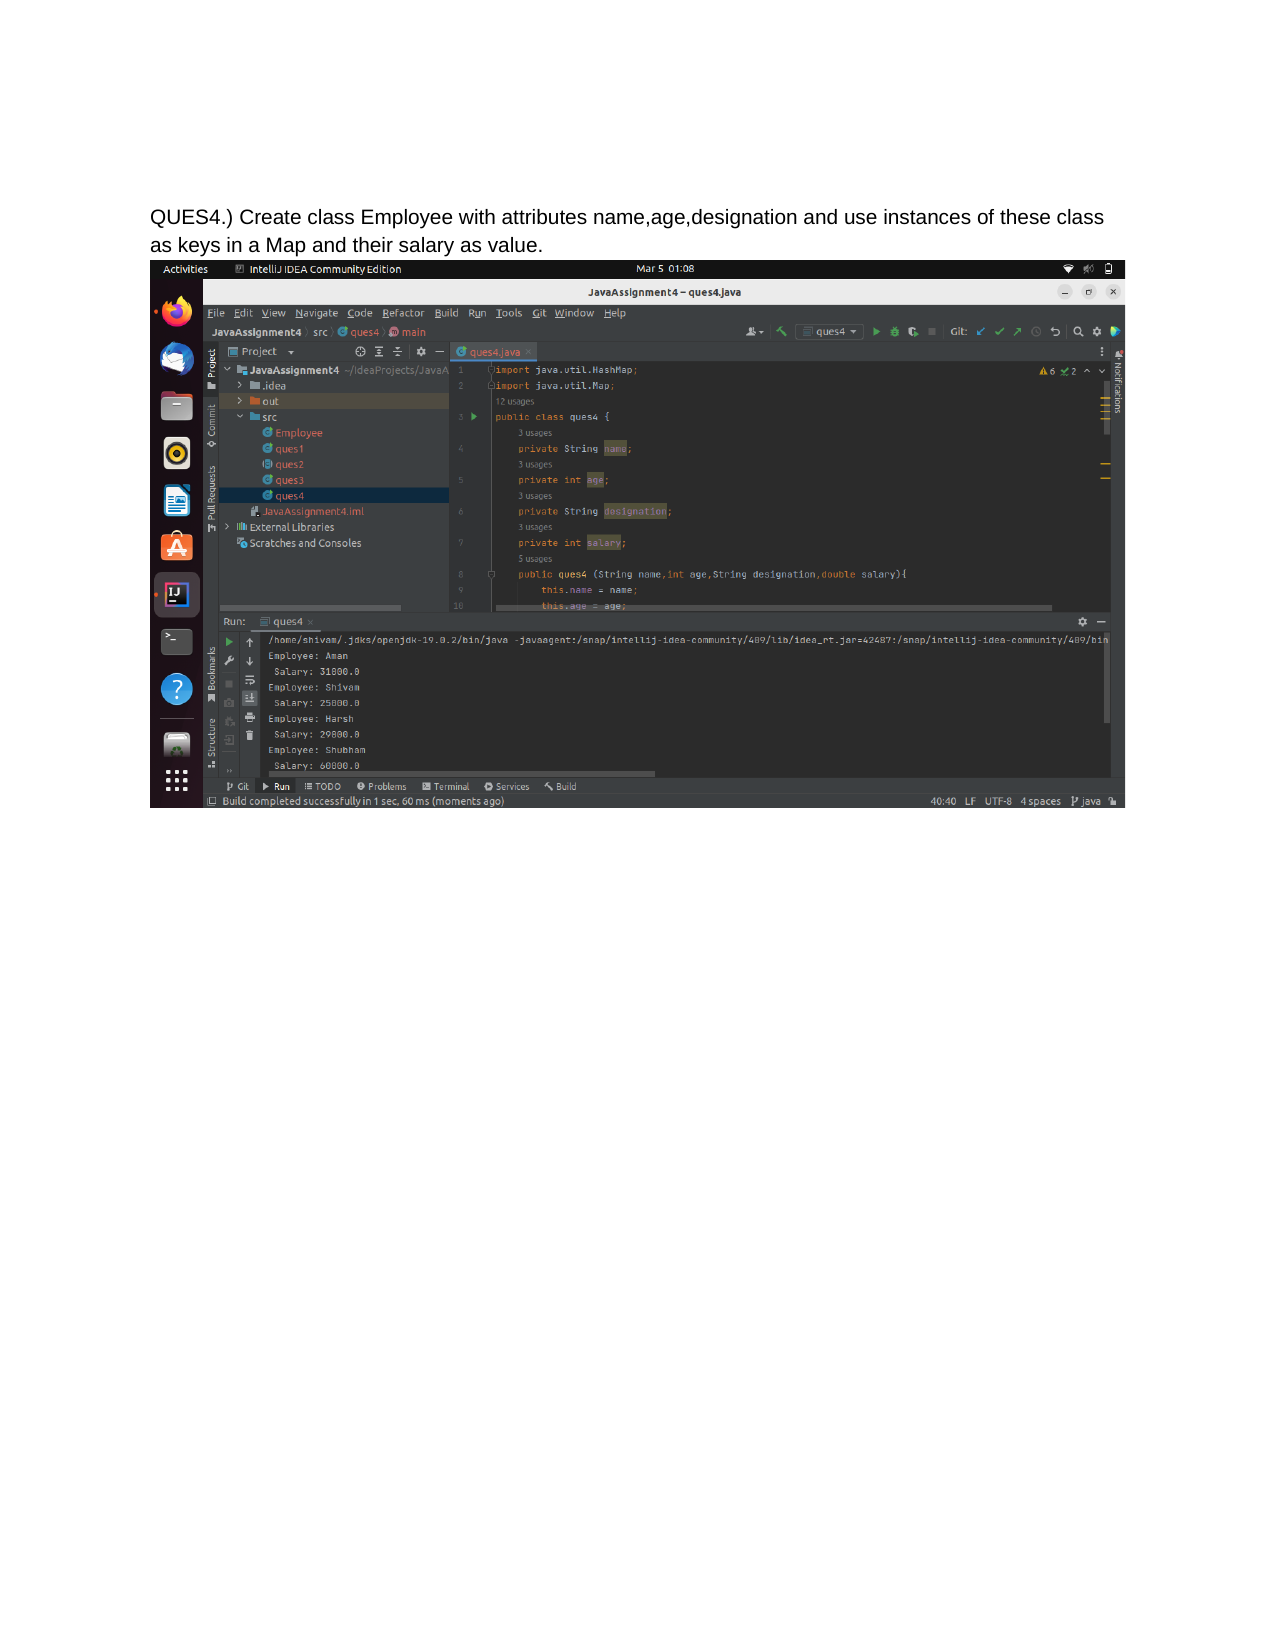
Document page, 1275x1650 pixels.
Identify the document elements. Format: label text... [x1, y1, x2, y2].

text QUES4.) Create class Employee with attributes name,age,designation and use instances of these class as keys in a Map and their salary as value. [150, 205, 1125, 256]
picture [150, 260, 1125, 808]
